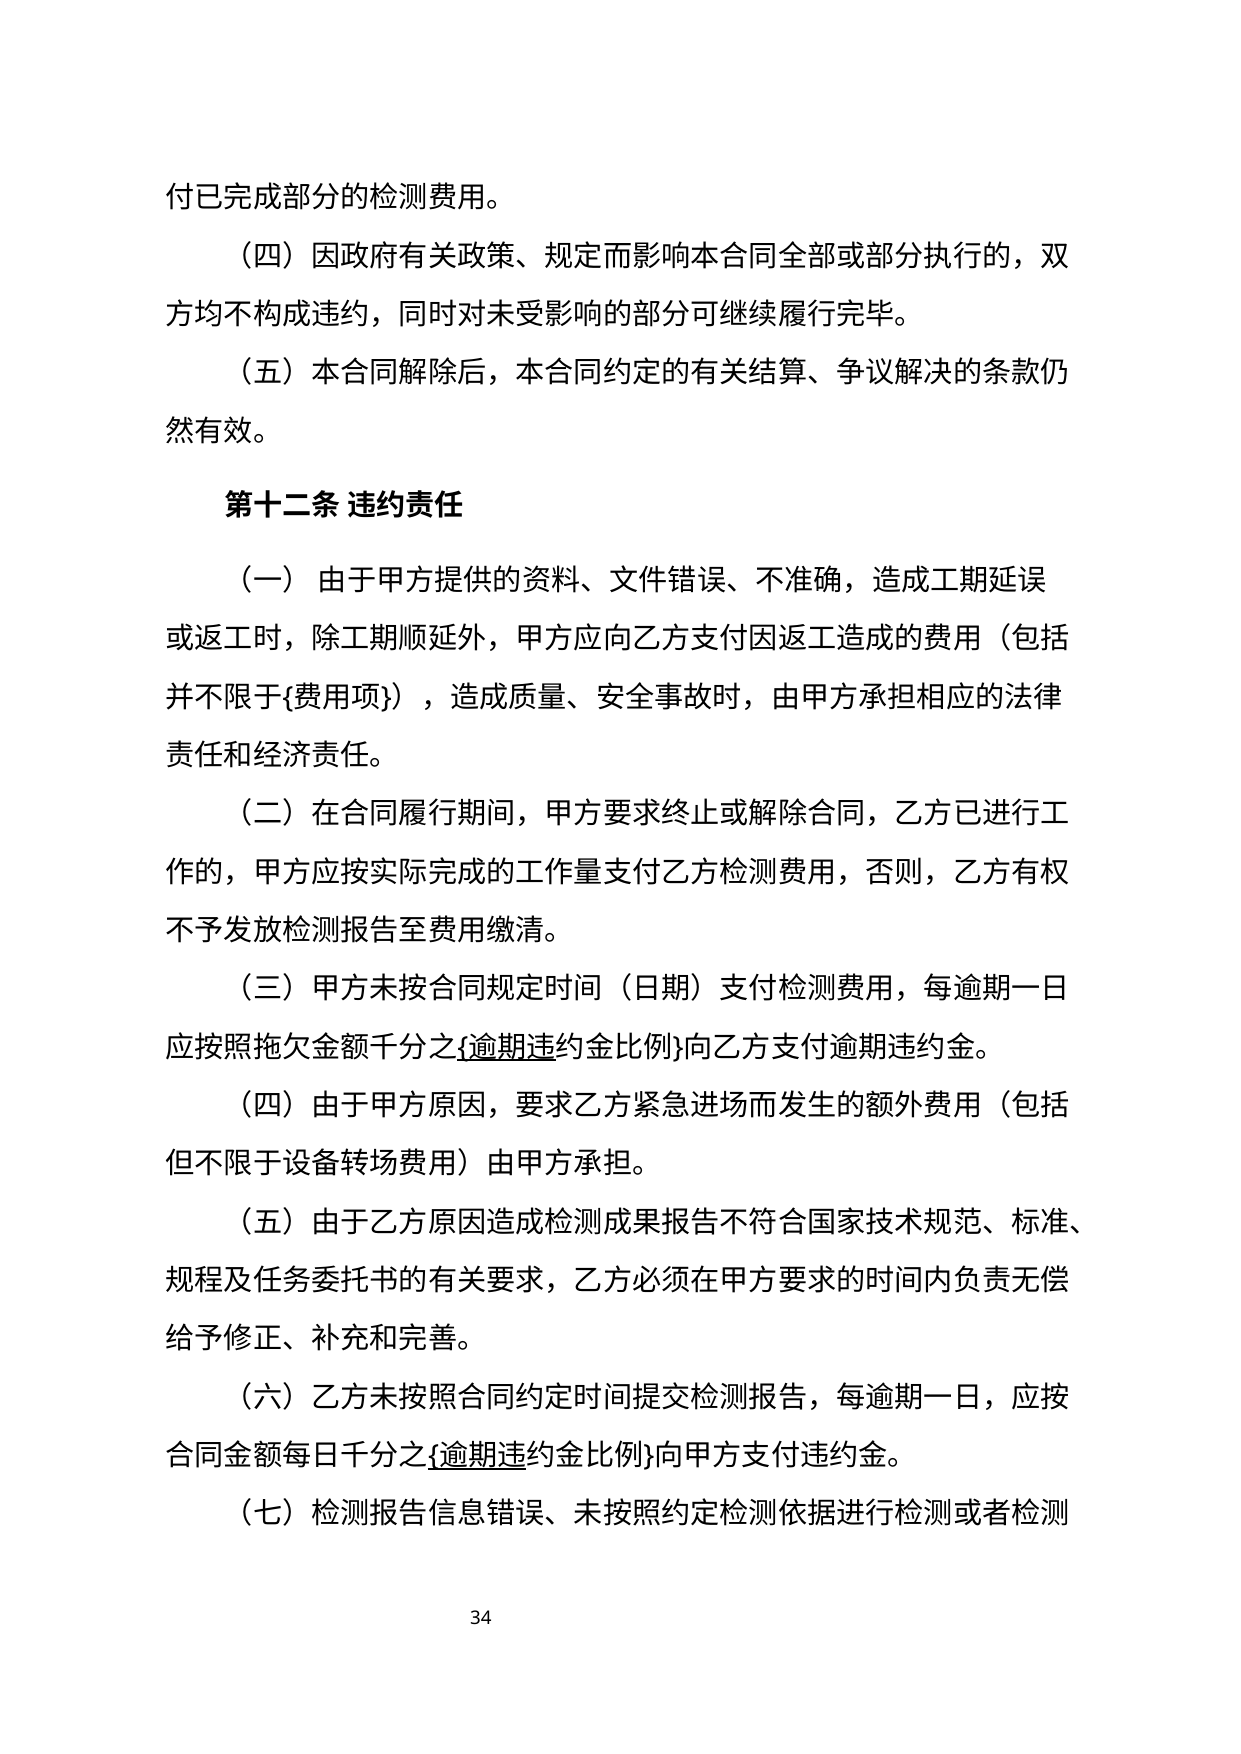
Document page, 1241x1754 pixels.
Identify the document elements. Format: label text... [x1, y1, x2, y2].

text （六）乙方未按照合同约定时间提交检测报告，每逾期一日，应按合同金额每日千分之{逾期违约金比例}向甲方支付违约金。 [165, 1360, 1075, 1477]
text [165, 1477, 1075, 1535]
text （四）因政府有关政策、规定而影响本合同全部或部分执行的，双方均不构成违约，同时对未受影响的部分可继续履行完毕。 [165, 219, 1075, 336]
text 第十二条 违约责任 [165, 469, 1075, 527]
text （五）由于乙方原因造成检测成果报告不符合国家技术规范、标准、规程及任务委托书的有关要求，乙方必须在甲方要求的时间内负责无偿给予修正、补充和完善。 [165, 1185, 1075, 1360]
text （五）本合同解除后，本合同约定的有关结算、争议解决的条款仍然有效。 [165, 336, 1075, 453]
text （二）在合同履行期间，甲方要求终止或解除合同，乙方已进行工作的，甲方应按实际完成的工作量支付乙方检测费用，否则，乙方有权不予发放检测报告至费用缴清。 [165, 777, 1075, 952]
text （一） 由于甲方提供的资料、文件错误、不准确，造成工期延误或返工时，除工期顺延外，甲方应向乙方支付因返工造成的费用（包括并不限于{费用项}），造成质量、安全事故时，由甲方承担相应的法律责任和经济责任。 [165, 544, 1075, 777]
text （三）甲方未按合同规定时间（日期）支付检测费用，每逾期一日应按照拖欠金额千分之{逾期违约金比例}向乙方支付逾期违约金。 [165, 952, 1075, 1069]
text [165, 161, 1075, 219]
text （四）由于甲方原因，要求乙方紧急进场而发生的额外费用（包括但不限于设备转场费用）由甲方承担。 [165, 1069, 1075, 1185]
